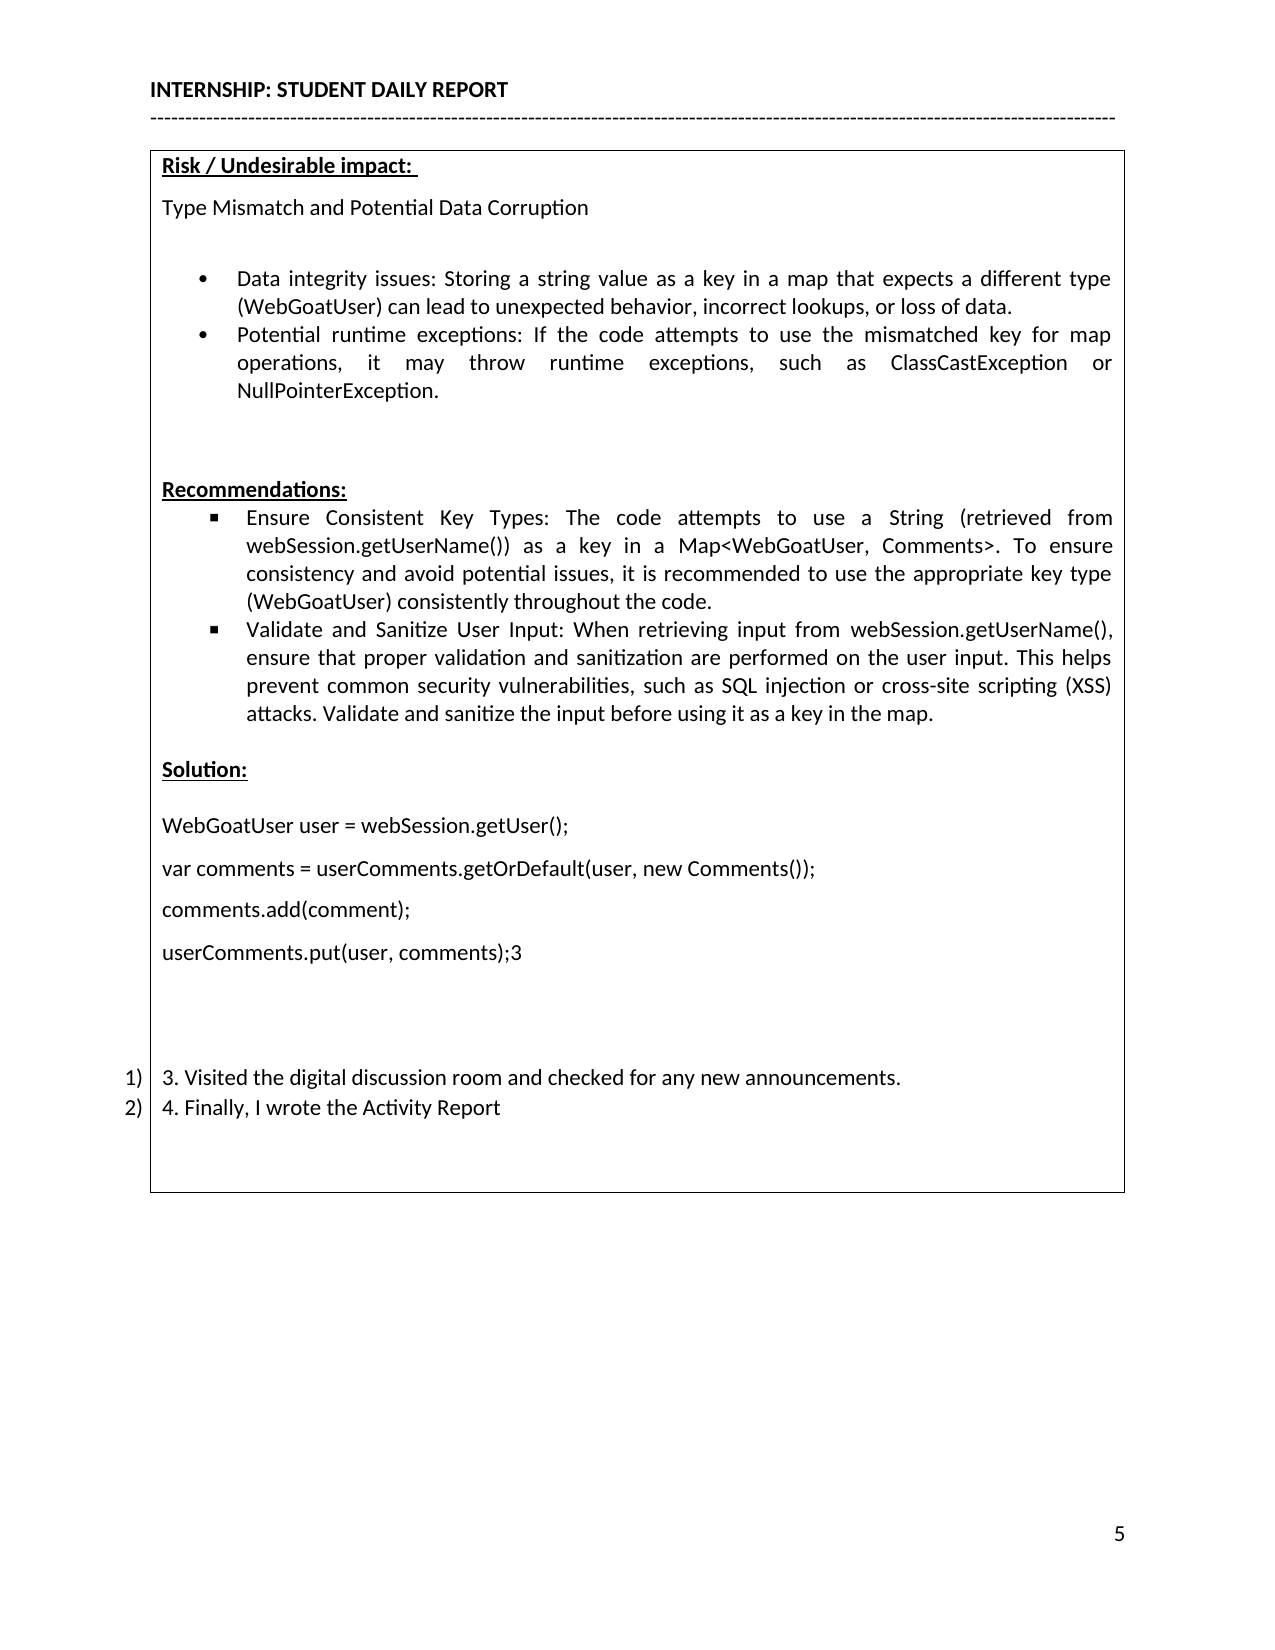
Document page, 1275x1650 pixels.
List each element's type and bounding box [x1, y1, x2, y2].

table_cell [151, 151, 1124, 1192]
